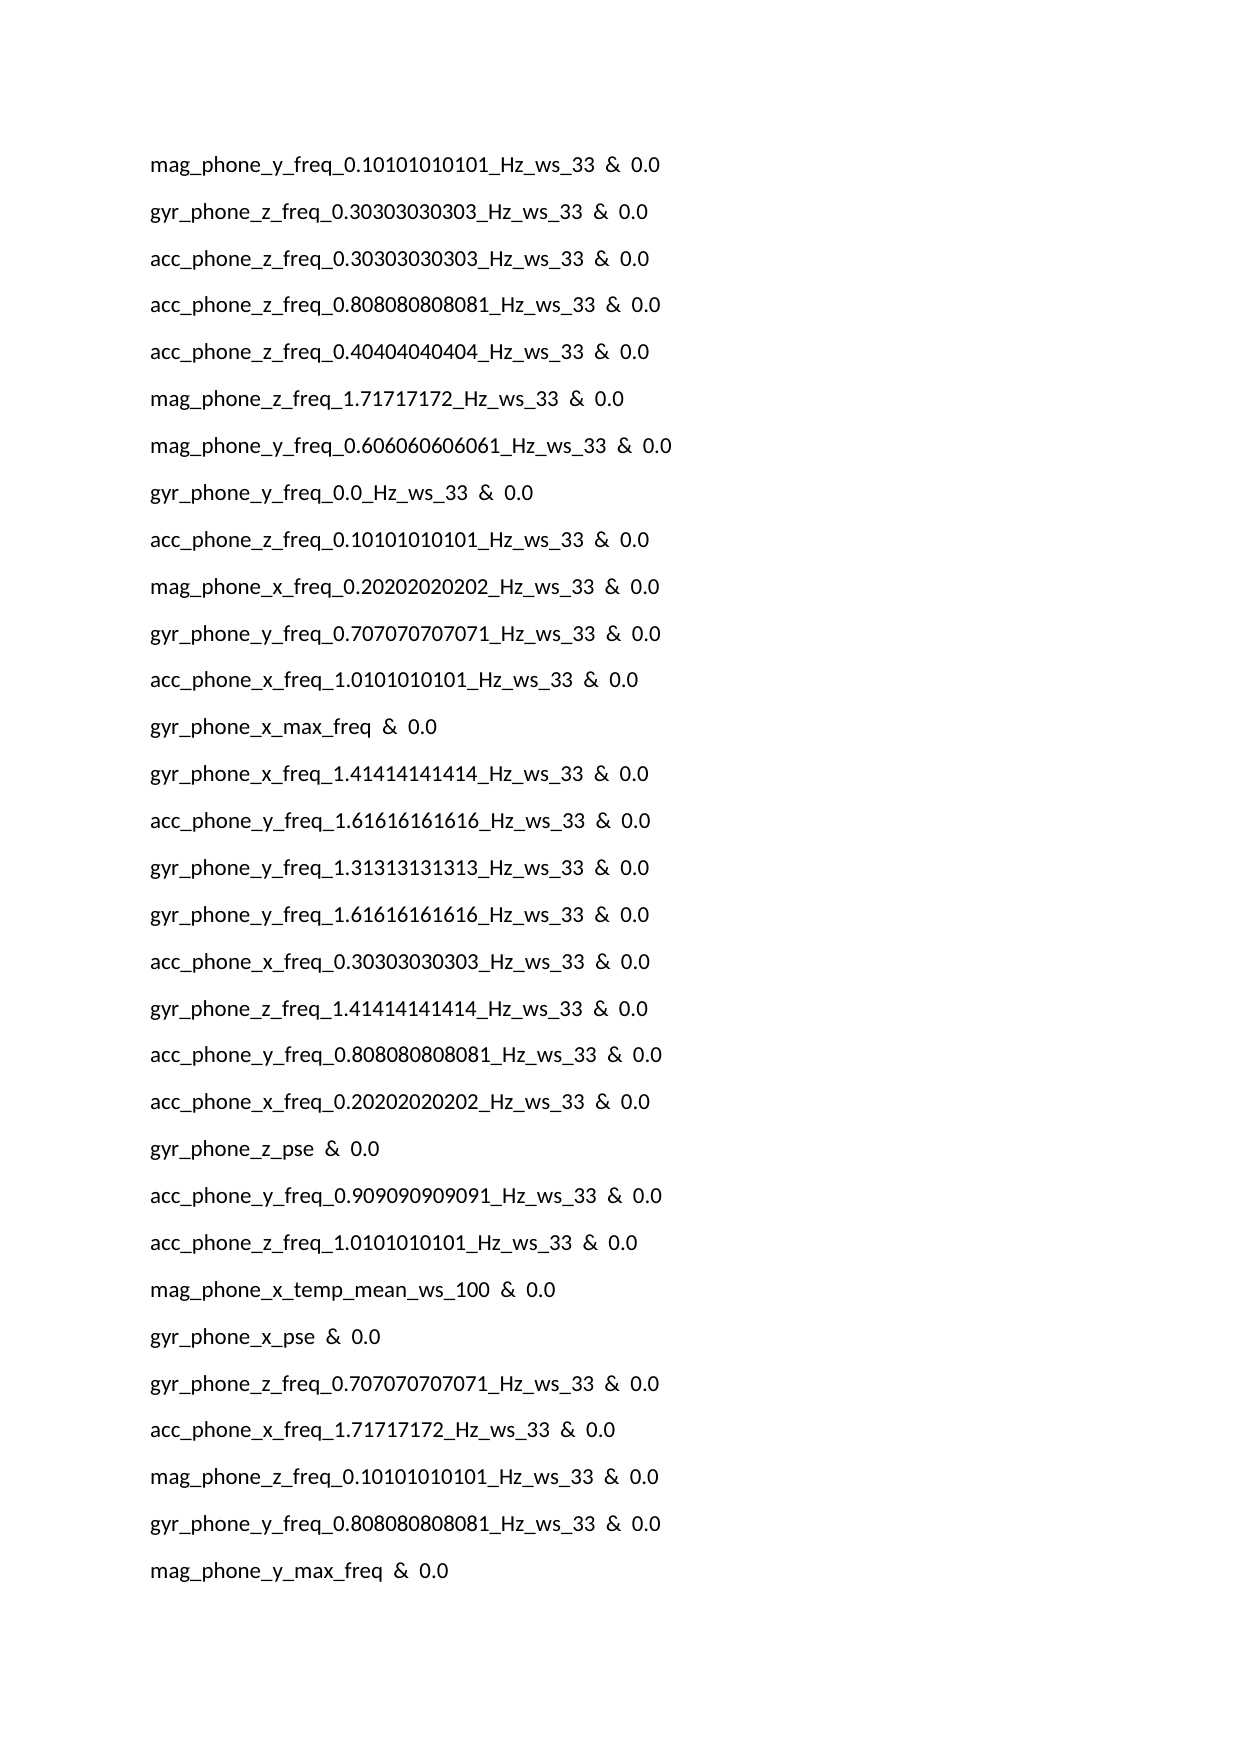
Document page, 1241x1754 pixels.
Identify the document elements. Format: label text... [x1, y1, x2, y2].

text gyr_phone_y_freq_0.707070707071_Hz_ws_33 & 0.0 [150, 619, 1090, 647]
text mag_phone_y_freq_0.606060606061_Hz_ws_33 & 0.0 [150, 431, 1090, 459]
text gyr_phone_x_freq_1.41414141414_Hz_ws_33 & 0.0 [150, 759, 1090, 787]
text gyr_phone_z_freq_1.41414141414_Hz_ws_33 & 0.0 [150, 994, 1090, 1022]
text mag_phone_x_temp_mean_ws_100 & 0.0 [150, 1275, 1090, 1303]
text acc_phone_z_freq_0.30303030303_Hz_ws_33 & 0.0 [150, 244, 1090, 272]
text acc_phone_x_freq_1.71717172_Hz_ws_33 & 0.0 [150, 1416, 1090, 1444]
text gyr_phone_x_max_freq & 0.0 [150, 712, 1090, 741]
text mag_phone_y_max_freq & 0.0 [150, 1556, 1090, 1584]
text acc_phone_z_freq_0.10101010101_Hz_ws_33 & 0.0 [150, 525, 1090, 553]
text gyr_phone_y_freq_1.61616161616_Hz_ws_33 & 0.0 [150, 900, 1090, 928]
text acc_phone_y_freq_1.61616161616_Hz_ws_33 & 0.0 [150, 806, 1090, 834]
text acc_phone_x_freq_0.20202020202_Hz_ws_33 & 0.0 [150, 1087, 1090, 1116]
text acc_phone_y_freq_0.808080808081_Hz_ws_33 & 0.0 [150, 1041, 1090, 1069]
text mag_phone_z_freq_1.71717172_Hz_ws_33 & 0.0 [150, 384, 1090, 412]
text gyr_phone_z_pse & 0.0 [150, 1134, 1090, 1162]
text acc_phone_x_freq_1.0101010101_Hz_ws_33 & 0.0 [150, 666, 1090, 694]
text gyr_phone_y_freq_1.31313131313_Hz_ws_33 & 0.0 [150, 853, 1090, 881]
text mag_phone_x_freq_0.20202020202_Hz_ws_33 & 0.0 [150, 572, 1090, 600]
text gyr_phone_z_freq_0.30303030303_Hz_ws_33 & 0.0 [150, 197, 1090, 225]
text mag_phone_z_freq_0.10101010101_Hz_ws_33 & 0.0 [150, 1462, 1090, 1491]
text acc_phone_x_freq_0.30303030303_Hz_ws_33 & 0.0 [150, 947, 1090, 975]
text mag_phone_y_freq_0.10101010101_Hz_ws_33 & 0.0 [150, 150, 1090, 178]
text gyr_phone_y_freq_0.0_Hz_ws_33 & 0.0 [150, 478, 1090, 506]
text gyr_phone_y_freq_0.808080808081_Hz_ws_33 & 0.0 [150, 1509, 1090, 1537]
text gyr_phone_z_freq_0.707070707071_Hz_ws_33 & 0.0 [150, 1369, 1090, 1397]
text gyr_phone_x_pse & 0.0 [150, 1322, 1090, 1350]
text acc_phone_y_freq_0.909090909091_Hz_ws_33 & 0.0 [150, 1181, 1090, 1209]
text acc_phone_z_freq_1.0101010101_Hz_ws_33 & 0.0 [150, 1228, 1090, 1256]
text acc_phone_z_freq_0.808080808081_Hz_ws_33 & 0.0 [150, 291, 1090, 319]
text acc_phone_z_freq_0.40404040404_Hz_ws_33 & 0.0 [150, 337, 1090, 366]
